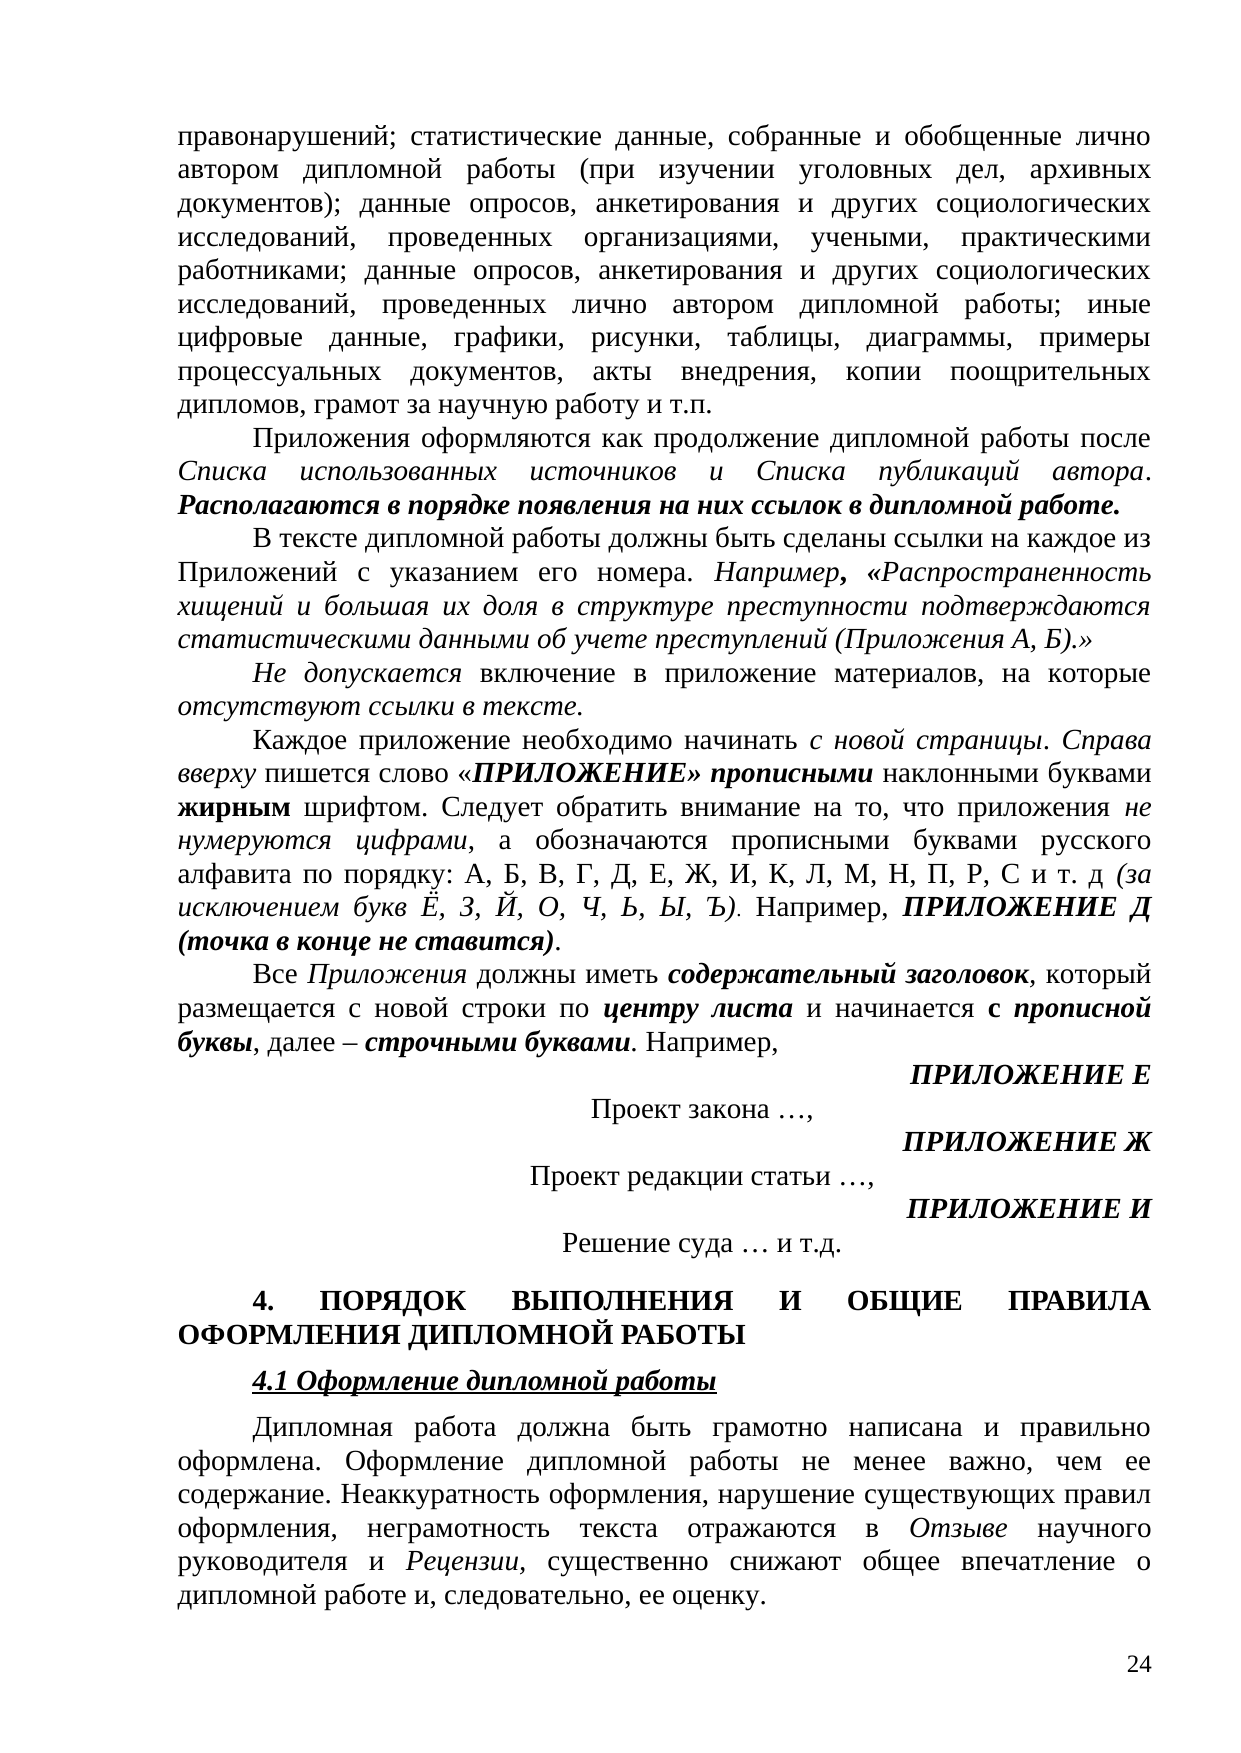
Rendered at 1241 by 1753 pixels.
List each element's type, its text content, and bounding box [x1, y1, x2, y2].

text В тексте дипломной работы должны быть сделаны ссылки на каждое из Приложений с указанием его номера. Например, «Распространенность хищений и большая их доля в структуре преступности подтверждаются статистическими данными об учете преступлений (Приложения А, Б).» [177, 521, 1152, 655]
subtitle 4.1 Оформление дипломной работы [177, 1363, 1152, 1397]
subtitle 4. ПОРЯДОК ВЫПОЛНЕНИЯ И ОБЩИЕ ПРАВИЛА ОФОРМЛЕНИЯ ДИПЛОМНОЙ РАБОТЫ [177, 1283, 1152, 1351]
text ПРИЛОЖЕНИЕ И [177, 1191, 1152, 1225]
text Не допускается включение в приложение материалов, на которые отсутствуют ссылки в тексте. [177, 655, 1152, 722]
text Проект редакции статьи …, [177, 1158, 1152, 1191]
text Дипломная работа должна быть грамотно написана и правильно оформлена. Оформление дипломной работы не менее важно, чем ее содержание. Неаккуратность оформления, нарушение существующих правил оформления, неграмотность текста отражаются в Отзыве научного руководителя и Рецензии, существенно снижают общее впечатление о дипломной работе и, следовательно, ее оценку. [177, 1409, 1152, 1610]
text Каждое приложение необходимо начинать с новой страницы. Справа вверху пишется слово «ПРИЛОЖЕНИЕ» прописными наклонными буквами жирным шрифтом. Следует обратить внимание на то, что приложения не нумеруются цифрами, а обозначаются прописными буквами русского алфавита по порядку: А, Б, В, Г, Д, Е, Ж, И, К, Л, М, Н, П, Р, С и т. д (за исключением букв Ё, З, Й, О, Ч, Ь, Ы, Ъ). Например, ПРИЛОЖЕНИЕ Д (точка в конце не ставится). [177, 722, 1152, 957]
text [177, 118, 1152, 420]
text Решение суда … и т.д. [177, 1225, 1152, 1258]
text ПРИЛОЖЕНИЕ Ж [177, 1124, 1152, 1158]
text Все Приложения должны иметь содержательный заголовок, который размещается с новой строки по центру листа и начинается с прописной буквы, далее – строчными буквами. Например, [177, 957, 1152, 1057]
text Проект закона …, [177, 1091, 1152, 1124]
text Приложения оформляются как продолжение дипломной работы после Списка использованных источников и Списка публикаций автора. Располагаются в порядке появления на них ссылок в дипломной работе. [177, 420, 1152, 521]
text ПРИЛОЖЕНИЕ Е [177, 1057, 1152, 1091]
